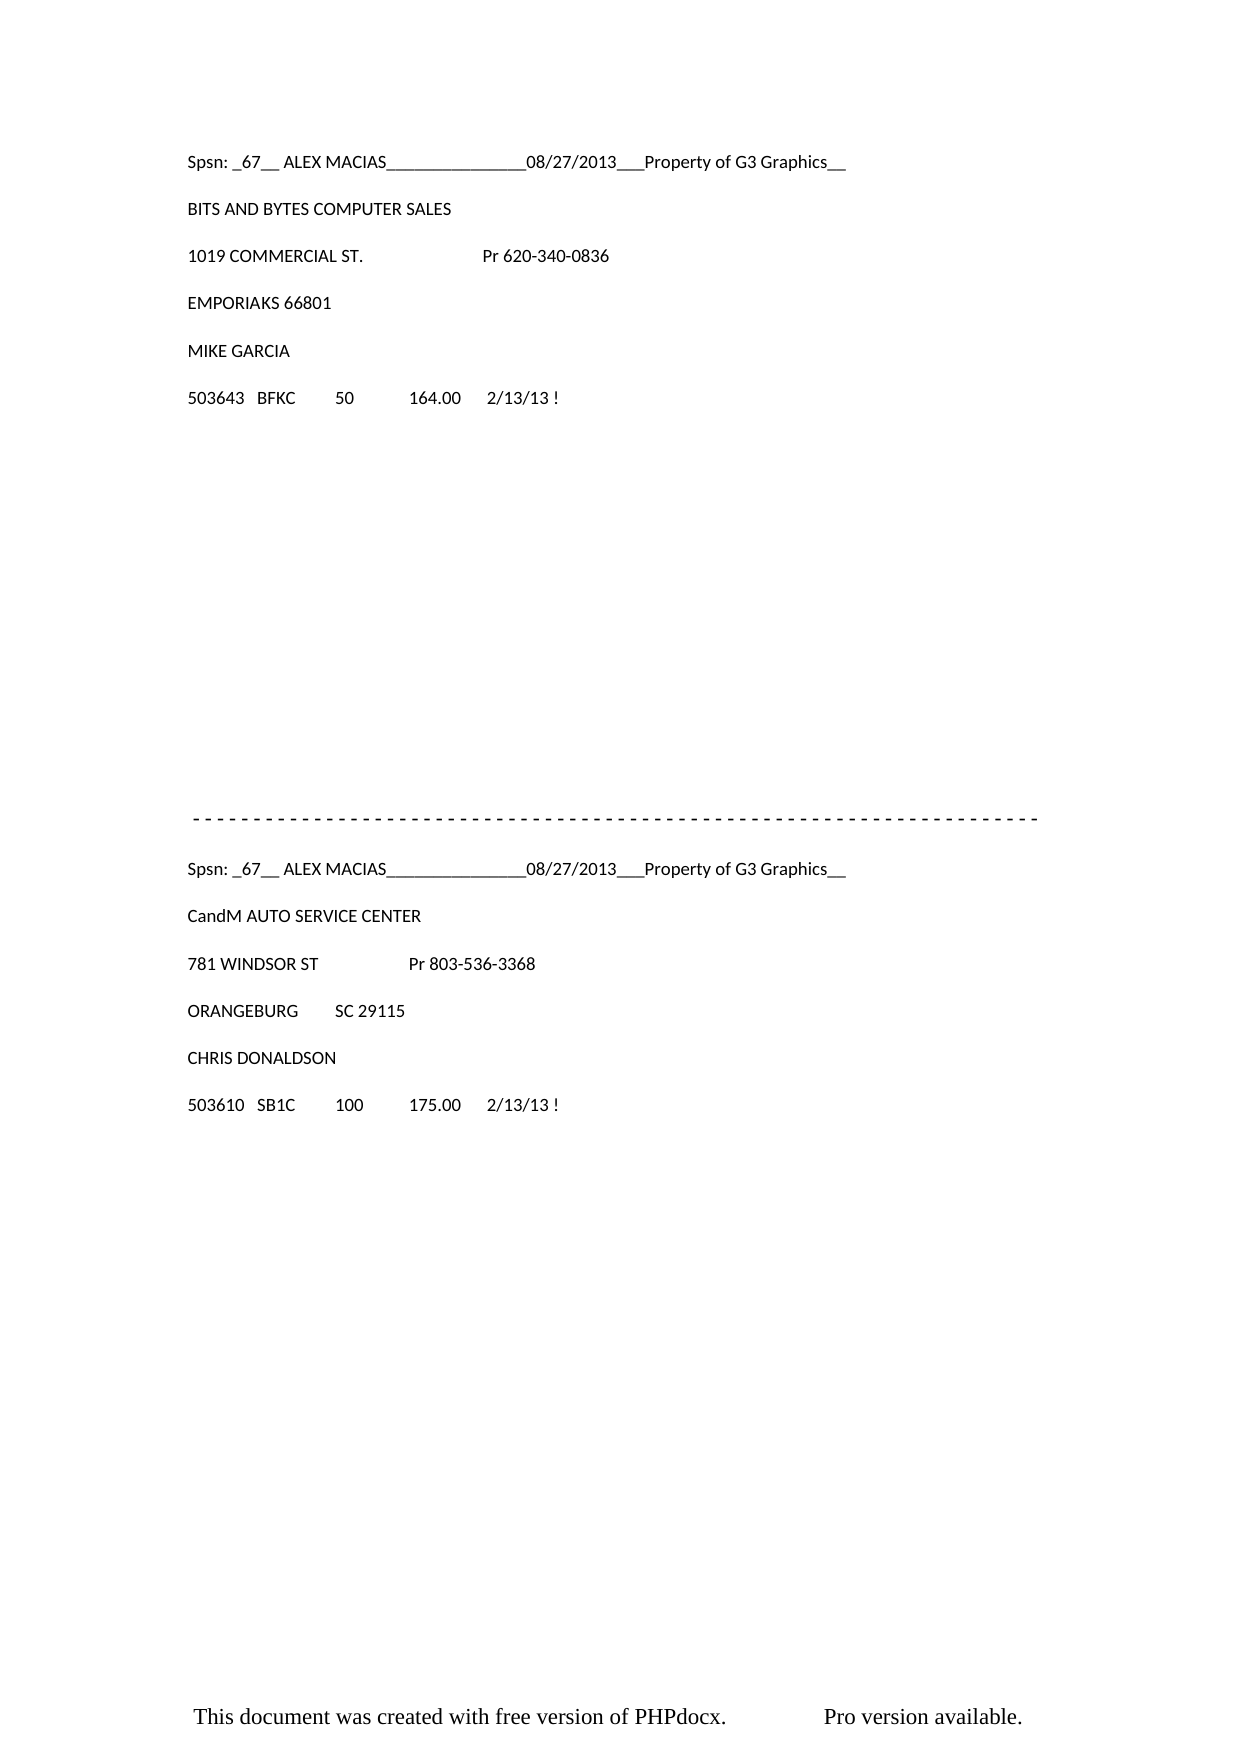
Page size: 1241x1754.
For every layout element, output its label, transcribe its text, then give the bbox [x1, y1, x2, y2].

text Spsn: _67__ ALEX MACIAS_______________08/27/2013___Property of G3 Graphics__ [187, 150, 1053, 173]
text 1019 COMMERCIAL ST. Pr 620-340-0836 [187, 244, 1053, 267]
text 781 WINDSOR ST Pr 803-536-3368 [187, 952, 1053, 974]
text 503643 BFKC 50 164.00 2/13/13 ! [187, 386, 1053, 409]
text CHRIS DONALDSON [187, 1046, 1053, 1069]
text ORANGEBURG SC 29115 [187, 999, 1053, 1022]
text MIKE GARCIA [187, 339, 1053, 362]
text CandM AUTO SERVICE CENTER [187, 904, 1053, 927]
text Spsn: _67__ ALEX MACIAS_______________08/27/2013___Property of G3 Graphics__ [187, 857, 1053, 880]
text - - - - - - - - - - - - - - - - - - - - - - - - - - - - - - - - - - - - - - - - - - - - - - - - - - - - - - - - - - - - - - - - - - - - - - [187, 804, 1053, 832]
text EMPORIA KS 66801 [187, 292, 1053, 314]
text 503610 SB1C 100 175.00 2/13/13 ! [187, 1093, 1053, 1116]
text BITS AND BYTES COMPUTER SALES [187, 197, 1053, 220]
